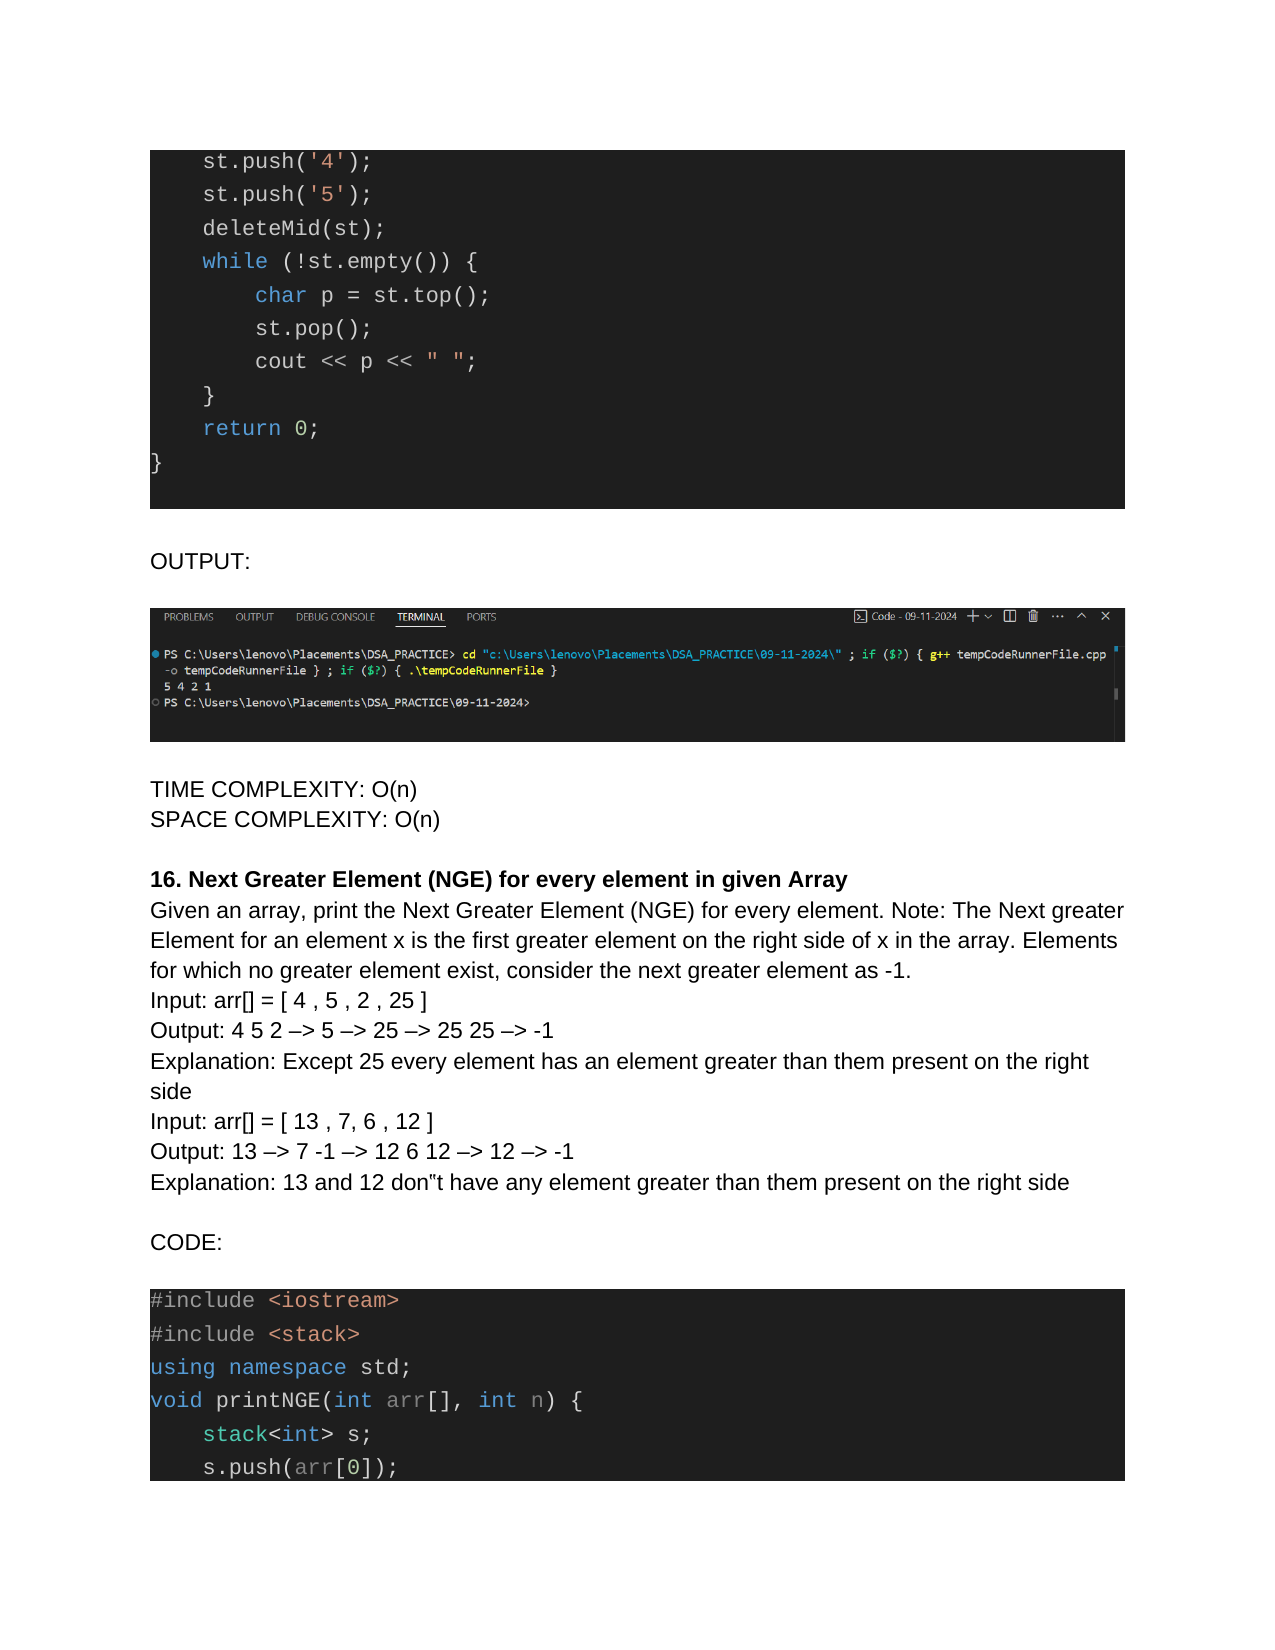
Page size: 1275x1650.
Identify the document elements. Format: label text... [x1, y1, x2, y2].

text SPACE COMPLEXITY: O(n) [150, 806, 1125, 832]
text CODE: [150, 1229, 1125, 1255]
picture [150, 608, 1125, 742]
text Given an array, print the Next Greater Element (NGE) for every element. Note: The Next greater Element for an element x is the first greater element on the right side of x in the array. Elements for which no greater element exist, consider the next greater element as -1. [150, 897, 1125, 983]
text TIME COMPLEXITY: O(n) [150, 776, 1125, 802]
text OUTPUT: [150, 548, 1125, 574]
text st.push('4'); [150, 150, 1125, 175]
text Explanation: 13 and 12 don‟t have any element greater than them present on the right side [150, 1168, 1125, 1195]
text 16. Next Greater Element (NGE) for every element in given Array [150, 866, 1125, 893]
text using namespace std; [150, 1356, 1125, 1381]
text return 0; [150, 417, 1125, 442]
text deleteMid(st); [150, 217, 1125, 242]
text char p = st.top(); [150, 284, 1125, 308]
text } [150, 384, 1125, 409]
text while (!st.empty()) { [150, 250, 1125, 275]
text Input: arr[] = [ 4 , 5 , 2 , 25 ] [150, 987, 1125, 1014]
text void printNGE(int arr[], int n) { [150, 1390, 1125, 1414]
text stack<int> s; [150, 1423, 1125, 1448]
text Input: arr[] = [ 13 , 7, 6 , 12 ] [150, 1108, 1125, 1134]
text Output: 4 5 2 –> 5 –> 25 –> 25 25 –> -1 [150, 1017, 1125, 1044]
text cout << p << " "; [150, 351, 1125, 375]
text #include <iostream> [150, 1289, 1125, 1314]
text s.push(arr[0]); [150, 1457, 1125, 1481]
text Explanation: Except 25 every element has an element greater than them present on the right side [150, 1048, 1125, 1104]
text } [150, 451, 1125, 476]
text Output: 13 –> 7 -1 –> 12 6 12 –> 12 –> -1 [150, 1138, 1125, 1165]
text #include <stack> [150, 1323, 1125, 1348]
text st.pop(); [150, 317, 1125, 342]
text st.push('5'); [150, 183, 1125, 208]
